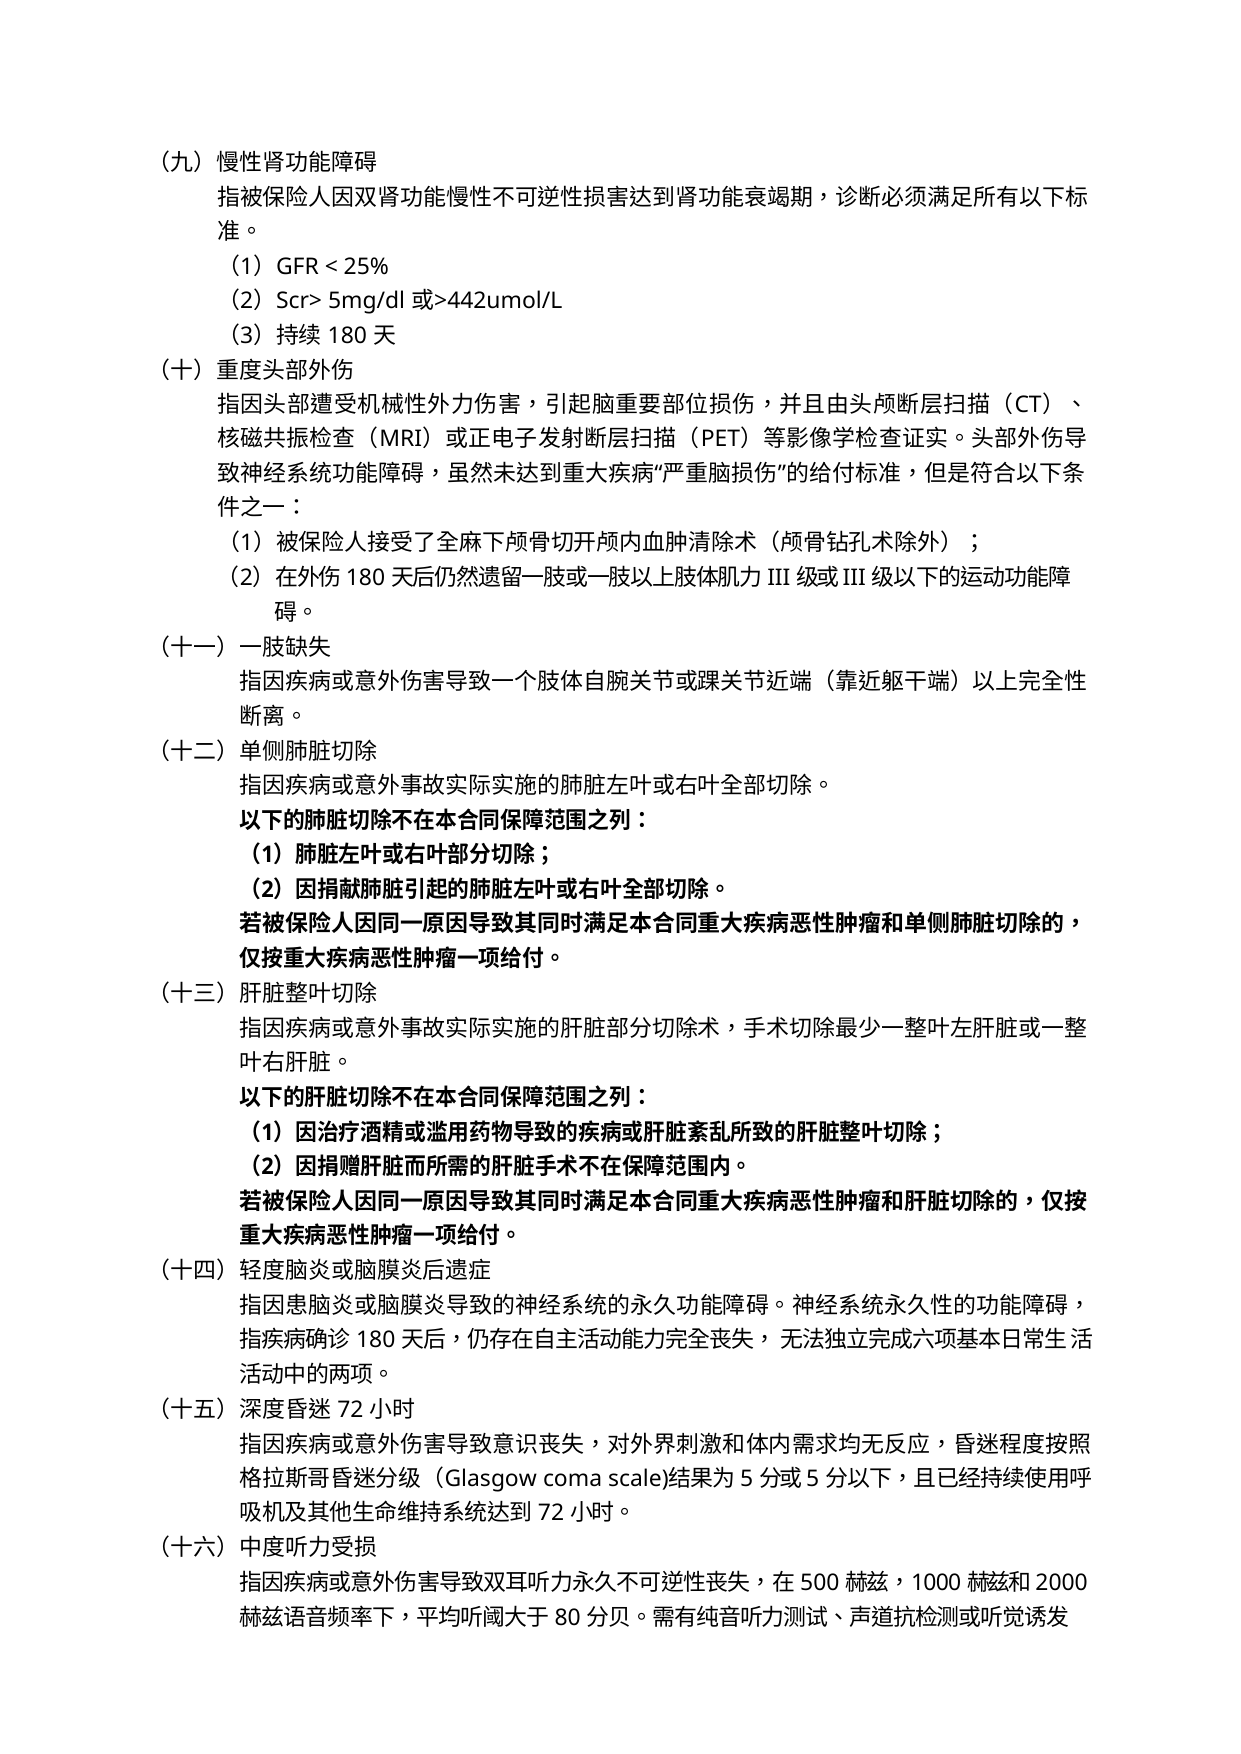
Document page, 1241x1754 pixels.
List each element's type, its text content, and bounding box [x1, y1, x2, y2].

text 指因患脑炎或脑膜炎导致的神经系统的永久功能障碍。神经系统永久性的功能障碍， 指疾病确诊 180 天后，仍存在自主活动能力完全丧失， 无法独立完成六项基本日常生活活动中的两项。 [239, 1289, 1093, 1389]
text （十）重度头部外伤 [148, 353, 1105, 385]
text 指因疾病或意外事故实际实施的肺脏左叶或右叶全部切除。 [239, 769, 1105, 801]
text （十三）肝脏整叶切除 [148, 977, 1105, 1008]
text （1）因治疗酒精或滥用药物导致的疾病或肝脏紊乱所致的肝脏整叶切除； [239, 1116, 1105, 1147]
text 赫兹语音频率下，平均听阈大于 80 分贝。需有纯音听力测试、声道抗检测或听觉诱发 [239, 1601, 1105, 1632]
text 指因疾病或意外伤害导致双耳听力永久不可逆性丧失，在 500 赫兹，1000 赫兹和 2000 [239, 1566, 1105, 1597]
text 指被保险人因双肾功能慢性不可逆性损害达到肾功能衰竭期，诊断必须满足所有以下标准。 [217, 180, 1088, 246]
text （2）Scr> 5mg/dl 或>442umol/L [217, 284, 1105, 316]
text （1）肺脏左叶或右叶部分切除； [239, 838, 1105, 869]
text （2）在外伤 180 天后仍然遗留一肢或一肢以上肢体肌力 III 级或 III 级以下的运动功能障碍。 [217, 561, 1093, 627]
text 若被保险人因同一原因导致其同时满足本合同重大疾病恶性肿瘤和肝脏切除的，仅按重大疾病恶性肿瘤一项给付。 [239, 1185, 1093, 1250]
text （3）持续 180 天 [217, 319, 1105, 350]
text 指因头部遭受机械性外力伤害，引起脑重要部位损伤，并且由头颅断层扫描（CT）、核磁共振检查（MRI）或正电子发射断层扫描（PET）等影像学检查证实。头部外伤导致神经系统功能障碍，虽然未达到重大疾病“严重脑损伤”的给付标准，但是符合以下条件之一： [217, 388, 1088, 522]
text （十五）深度昏迷 72 小时 [148, 1393, 1105, 1424]
text 指因疾病或意外事故实际实施的肝脏部分切除术，手术切除最少一整叶左肝脏或一整叶右肝脏。 [239, 1012, 1087, 1077]
subtitle 以下的肺脏切除不在本合同保障范围之列： [239, 804, 1105, 835]
text （九）慢性肾功能障碍 [148, 146, 1105, 177]
text （1）被保险人接受了全麻下颅骨切开颅内血肿清除术（颅骨钻孔术除外）； [217, 526, 1105, 557]
text （十六）中度听力受损 [148, 1531, 1105, 1563]
text 指因疾病或意外伤害导致意识丧失，对外界刺激和体内需求均无反应，昏迷程度按照格拉斯哥昏迷分级（Glasgow coma scale)结果为 5 分或 5 分以下，且已经持续使用呼吸机及其他生命维持系统达到 72 小时。 [239, 1427, 1093, 1527]
text （十二）单侧肺脏切除 [148, 734, 1105, 766]
text （十四）轻度脑炎或脑膜炎后遗症 [148, 1254, 1105, 1285]
text （2）因捐献肺脏引起的肺脏左叶或右叶全部切除。 [239, 873, 1105, 904]
text （2）因捐赠肝脏而所需的肝脏手术不在保障范围内。 [239, 1150, 1105, 1181]
text （十一）一肢缺失 [148, 631, 1105, 662]
text 指因疾病或意外伤害导致一个肢体自腕关节或踝关节近端（靠近躯干端）以上完全性断离。 [239, 665, 1087, 731]
subtitle 以下的肝脏切除不在本合同保障范围之列： [239, 1081, 1105, 1112]
text 若被保险人因同一原因导致其同时满足本合同重大疾病恶性肿瘤和单侧肺脏切除的， 仅按重大疾病恶性肿瘤一项给付。 [239, 907, 1093, 973]
text （1）GFR < 25% [217, 250, 1105, 281]
